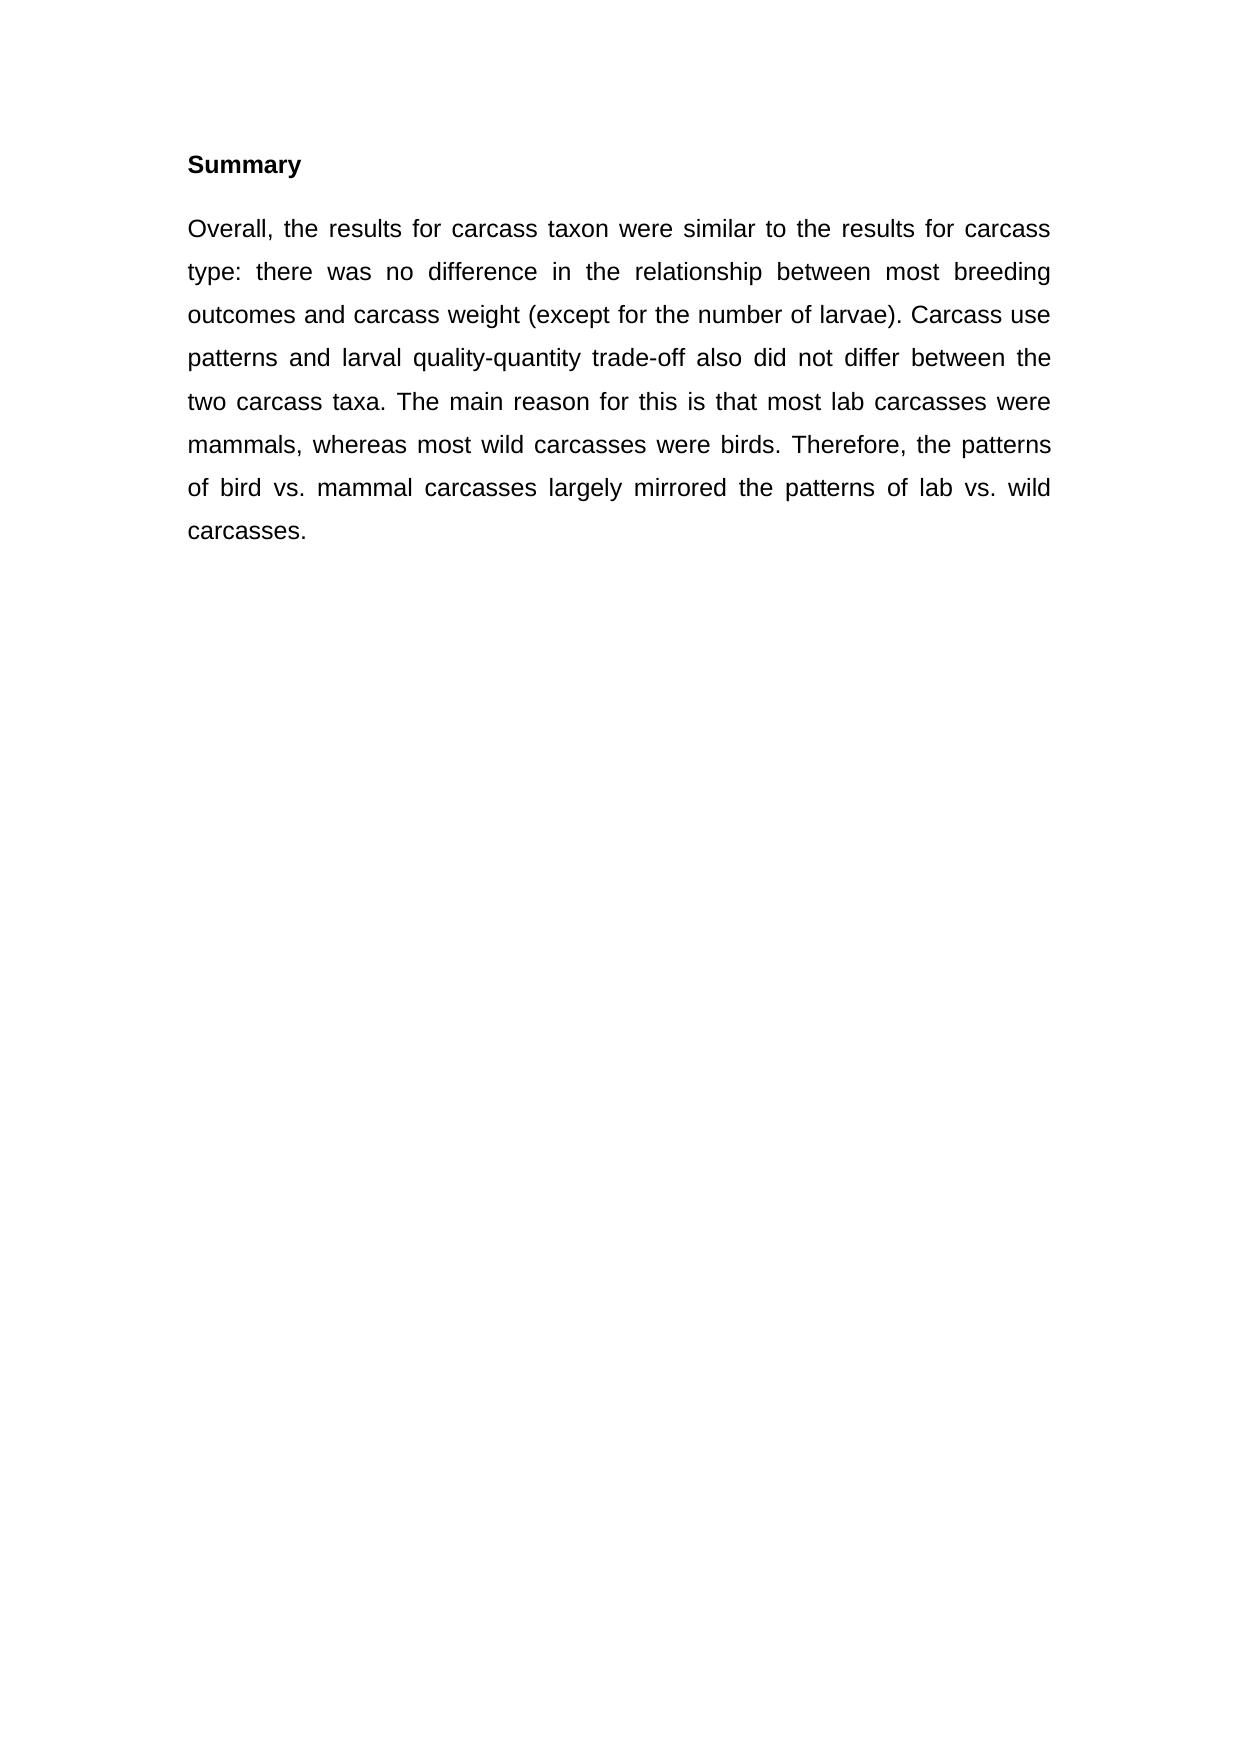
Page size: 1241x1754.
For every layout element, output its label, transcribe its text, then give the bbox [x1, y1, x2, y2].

text Summary [187, 150, 1053, 179]
list Overall, the results for carcass taxon were similar to the results for carcass type: there was no difference in the relationship between most breeding outcomes and carcass weight (except for the number of larvae). Carcass use patterns and larval quality-quantity trade-off also did not differ between the two carcass taxa. The main reason for this is that most lab carcasses were mammals, whereas most wild carcasses were birds. Therefore, the patterns of bird vs. mammal carcasses largely mirrored the patterns of lab vs. wild carcasses. [187, 214, 1053, 544]
